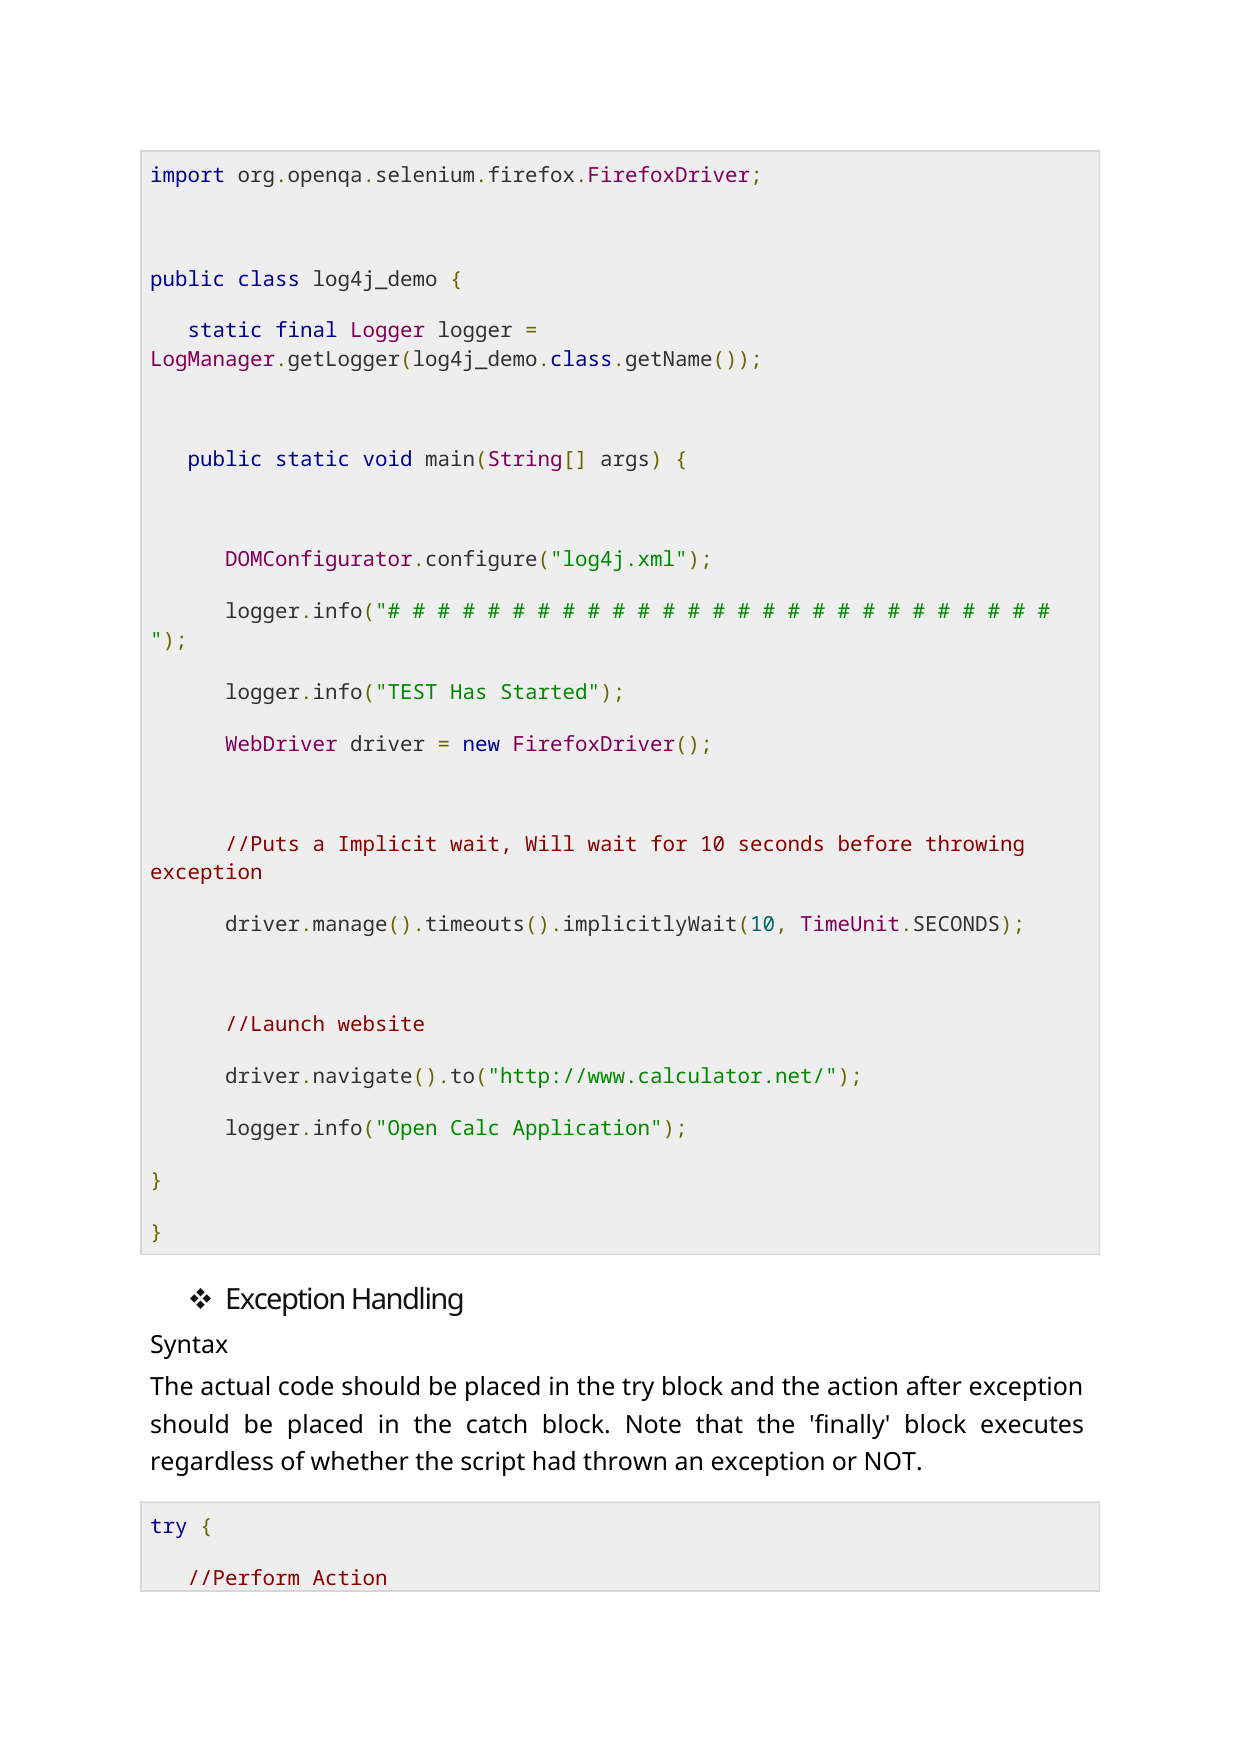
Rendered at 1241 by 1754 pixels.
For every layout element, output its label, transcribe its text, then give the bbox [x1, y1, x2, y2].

text Syntax [150, 1323, 1085, 1360]
text logger.info("Open Calc Application"); [142, 1103, 1099, 1142]
text static final Logger logger = LogManager.getLogger(log4j_demo.class.getName()); [142, 306, 1099, 372]
text } [142, 1155, 1099, 1194]
text } [142, 1207, 1099, 1254]
text try { [142, 1503, 1099, 1540]
text //Launch website [142, 1000, 1099, 1038]
text The actual code should be placed in the try block and the action after exception should be placed in the catch block. Note that the 'finally' block executes regardless of whether the script had thrown an exception or NOT. [150, 1365, 1085, 1478]
text logger.info("TEST Has Started"); [142, 667, 1099, 705]
text import org.openqa.selenium.firefox.FirefoxDriver; [142, 152, 1099, 188]
text //Perform Action [142, 1553, 1099, 1590]
text DOMConfigurator.configure("log4j.xml"); [142, 535, 1099, 573]
text driver.manage().timeouts().implicitlyWait(10, TimeUnit.SECONDS); [142, 899, 1099, 938]
subtitle Exception Handling [187, 1271, 1085, 1318]
text driver.navigate().to("http://www.calculator.net/"); [142, 1052, 1099, 1090]
text public class log4j_demo { [142, 254, 1099, 292]
text WebDriver driver = new FirefoxDriver(); [142, 719, 1099, 757]
text //Puts a Implicit wait, Will wait for 10 seconds before throwing exception [142, 819, 1099, 886]
text public static void main(String[] args) { [142, 434, 1099, 473]
text logger.info("# # # # # # # # # # # # # # # # # # # # # # # # # # # "); [142, 587, 1099, 653]
